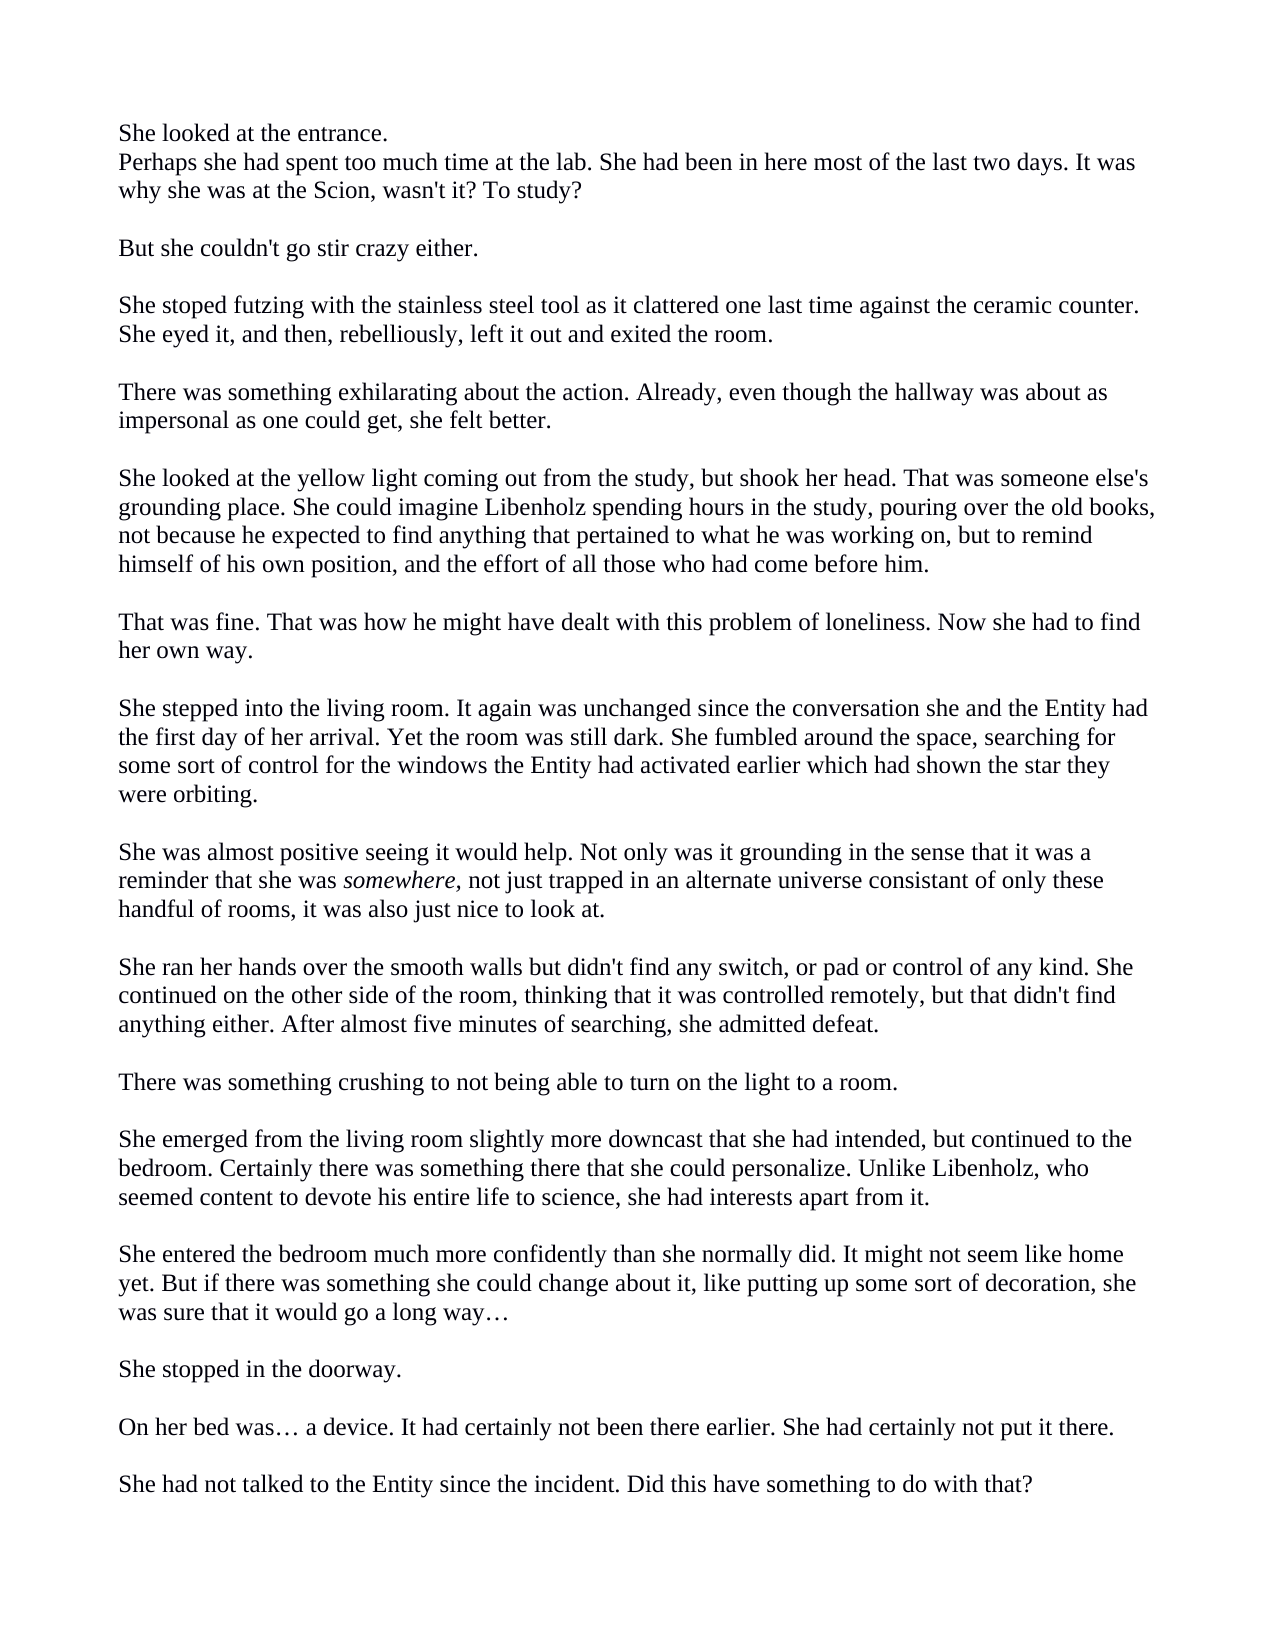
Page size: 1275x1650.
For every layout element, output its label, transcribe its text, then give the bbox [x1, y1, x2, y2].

text She entered the bedroom much more confidently than she normally did. It might not seem like home yet. But if there was something she could change about it, like putting up some sort of decoration, she was sure that it would go a long way… [118, 1239, 1157, 1326]
text She ran her hands over the smooth walls but didn't find any switch, or pad or control of any kind. She continued on the other side of the room, thinking that it was controlled remotely, but that didn't find anything either. After almost five minutes of searching, she admitted defeat. [118, 952, 1157, 1038]
text But she couldn't go stir crazy either. [118, 233, 1157, 262]
text On her bed was… a device. It had certainly not been there earlier. She had certainly not put it there. [118, 1412, 1157, 1441]
text There was something exhilarating about the action. Already, even though the hallway was about as impersonal as one could get, she felt better. [118, 377, 1157, 434]
text She was almost positive seeing it would help. Not only was it grounding in the sense that it was a reminder that she was somewhere, not just trapped in an alternate universe consistant of only these handful of rooms, it was also just nice to look at. [118, 837, 1157, 923]
text She stopped in the doorway. [118, 1354, 1157, 1383]
text She had not talked to the Entity since the incident. Did this have something to do with that? [118, 1469, 1157, 1498]
text That was fine. That was how he might have dealt with this problem of loneliness. Now she had to find her own way. [118, 607, 1157, 664]
text She stepped into the living room. It again was unchanged since the conversation she and the Entity had the first day of her arrival. Yet the room was still dark. She fumbled around the space, searching for some sort of control for the windows the Entity had activated earlier which had shown the star they were orbiting. [118, 693, 1157, 808]
text She looked at the entrance. [118, 118, 1157, 147]
text She emerged from the living room slightly more downcast that she had intended, but continued to the bedroom. Certainly there was something there that she could personalize. Unlike Libenholz, who seemed content to devote his entire life to science, she had interests apart from it. [118, 1124, 1157, 1211]
text She looked at the yellow light coming out from the study, but shook her head. That was someone else's grounding place. She could imagine Libenholz spending hours in the study, pouring over the old books, not because he expected to find anything that pertained to what he was working on, but to remind himself of his own position, and the effort of all those who had come before him. [118, 463, 1157, 578]
text There was something crushing to not being able to turn on the light to a room. [118, 1067, 1157, 1096]
text She stoped futzing with the stainless steel tool as it clattered one last time against the ceramic counter. She eyed it, and then, rebelliously, left it out and exited the room. [118, 291, 1157, 348]
text Perhaps she had spent too much time at the lab. She had been in here most of the last two days. It was why she was at the Scion, wasn't it? To study? [118, 147, 1157, 204]
